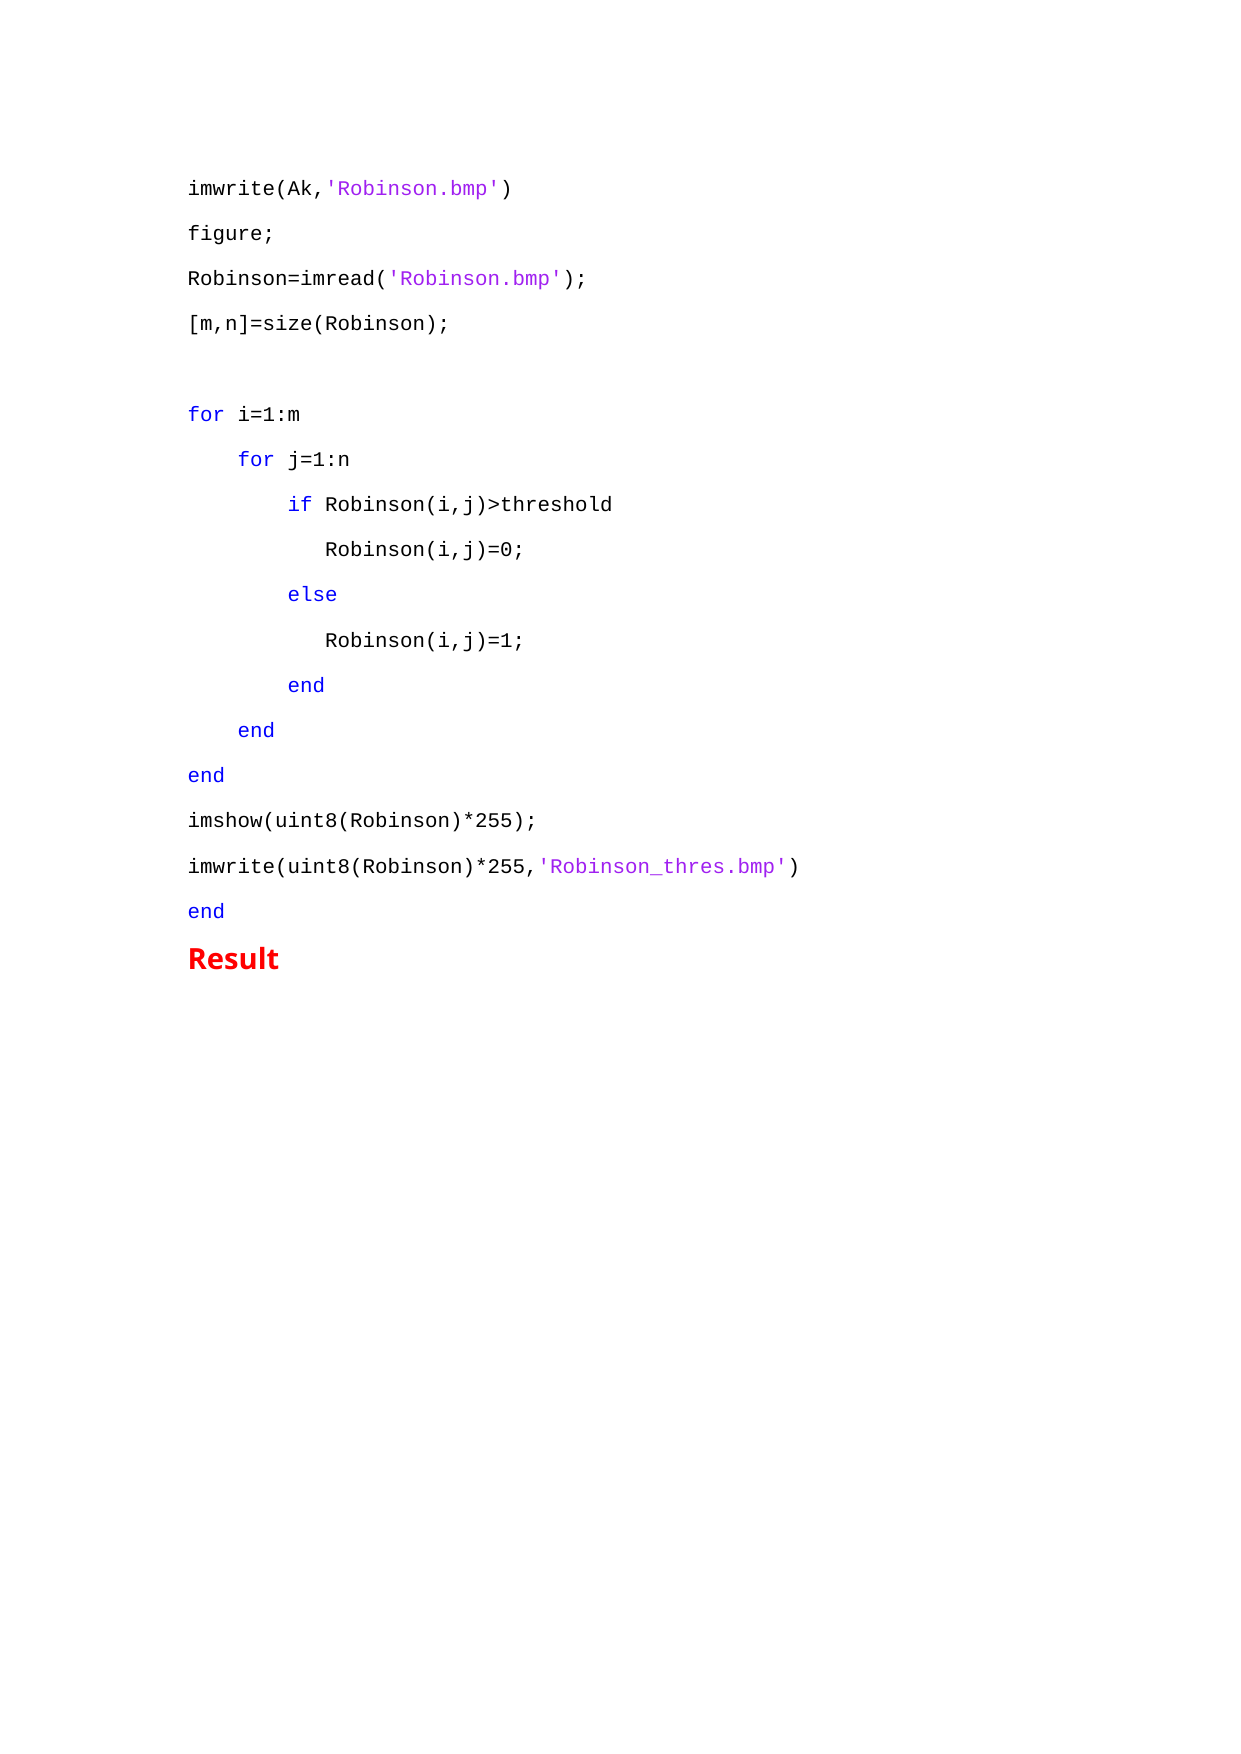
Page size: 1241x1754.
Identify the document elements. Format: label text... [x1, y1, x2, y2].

text if Robinson(i,j)>threshold [187, 485, 1053, 527]
text for i=1:m [187, 395, 1053, 436]
text Result [187, 937, 1053, 979]
text Robinson(i,j)=0; [187, 530, 1053, 572]
text for j=1:n [187, 440, 1053, 482]
text end [187, 756, 1053, 798]
text imshow(uint8(Robinson)*255); [187, 802, 1053, 843]
text imwrite(uint8(Robinson)*255,'Robinson_thres.bmp') [187, 847, 1053, 888]
text [m,n]=size(Robinson); [187, 304, 1053, 346]
text figure; [187, 214, 1053, 256]
text else [187, 576, 1053, 617]
text end [187, 666, 1053, 708]
text Robinson(i,j)=1; [187, 621, 1053, 662]
text end [187, 711, 1053, 753]
text end [187, 892, 1053, 934]
text imwrite(Ak,'Robinson.bmp') [187, 169, 1053, 210]
text Robinson=imread('Robinson.bmp'); [187, 259, 1053, 301]
